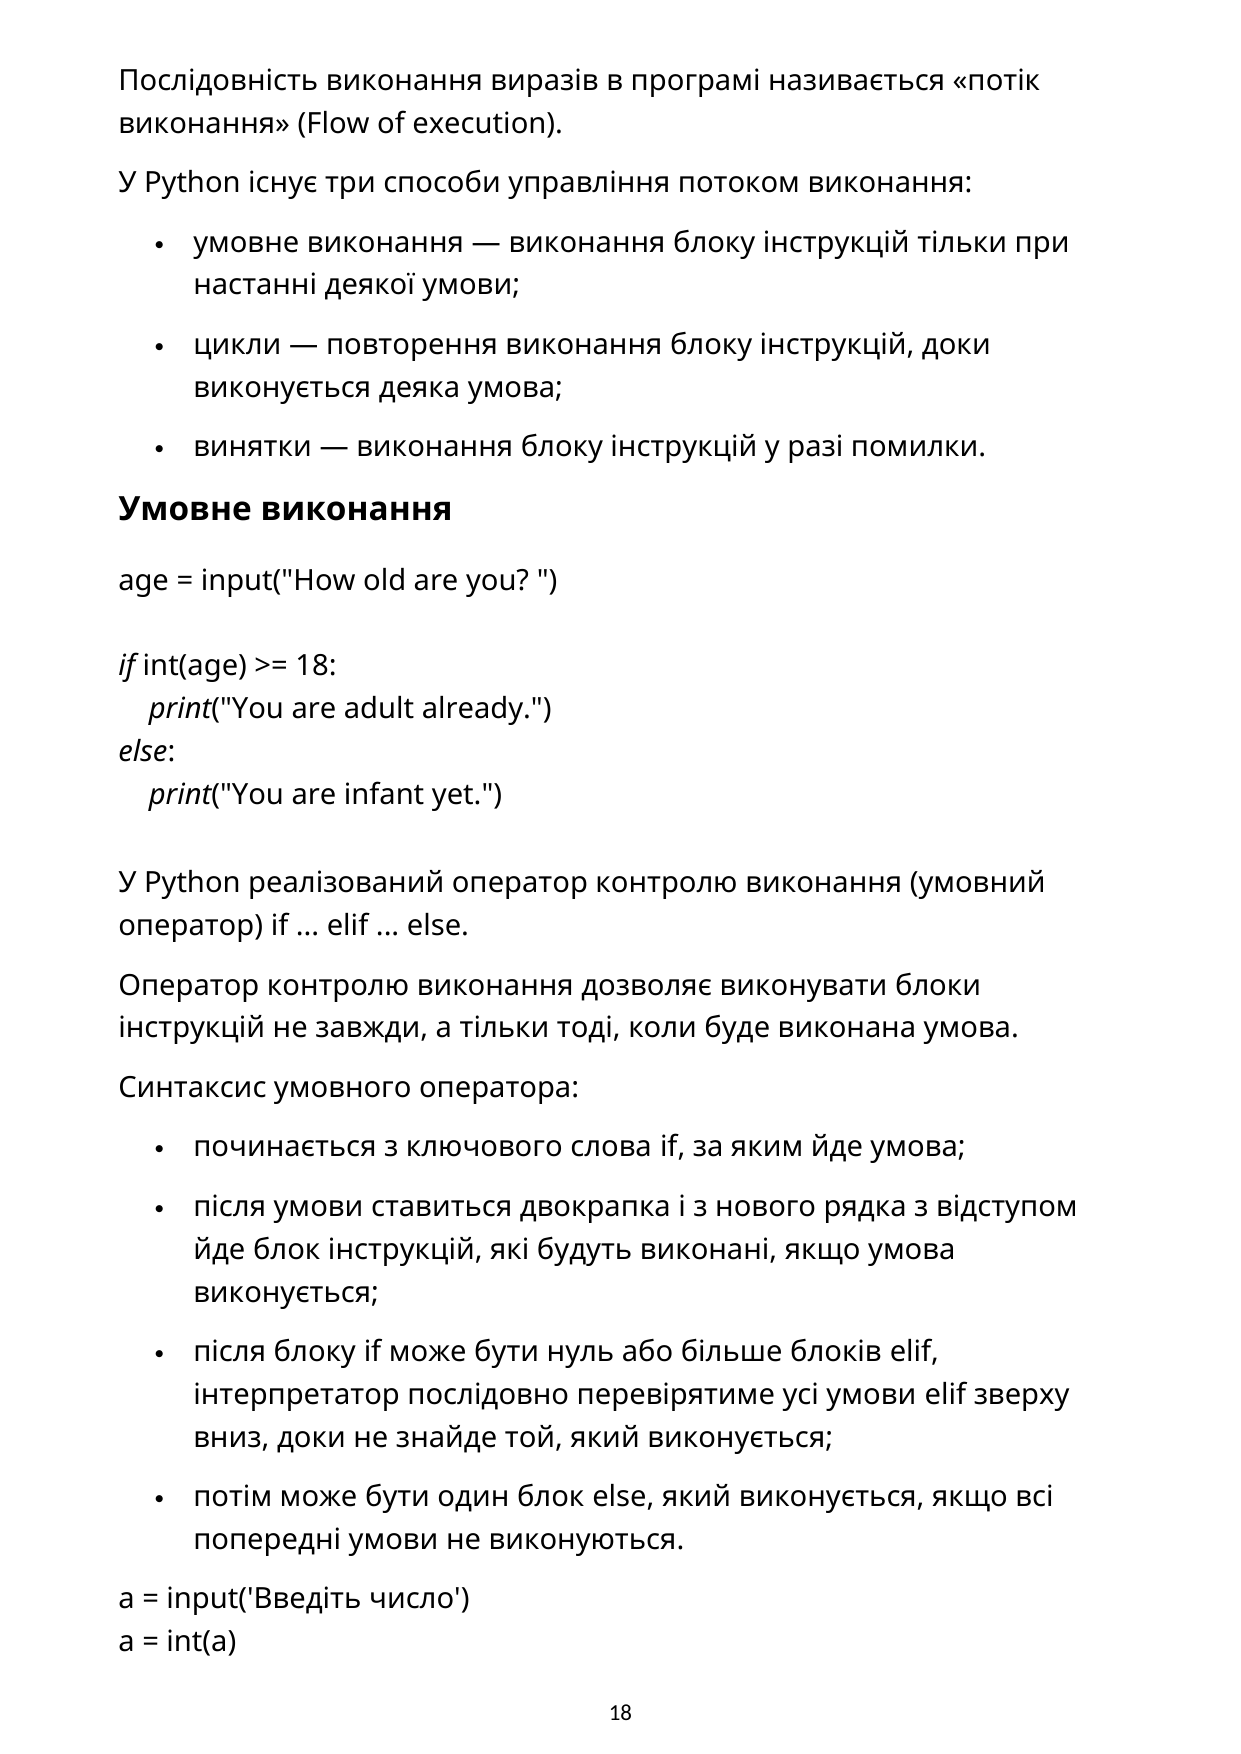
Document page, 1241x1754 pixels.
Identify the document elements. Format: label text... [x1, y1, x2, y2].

text У Python реалізований оператор контролю виконання (умовний оператор) if ... elif ... else. [118, 862, 1122, 944]
list цикли — повторення виконання блоку інструкцій, доки виконується деяка умова; [156, 323, 1122, 406]
list після умови ставиться двокрапка і з нового рядка з відступом йде блок інструкцій, які будуть виконані, якщо умова виконується; [156, 1185, 1122, 1311]
list після блоку if може бути нуль або більше блоків elif, інтерпретатор послідовно перевірятиме усі умови elif зверху вниз, доки не знайде той, який виконується; [156, 1330, 1122, 1456]
text age = input("How old are you? ") if int(age) >= 18: print("You are adult already.") else: print("You are infant yet.") [118, 559, 1122, 843]
text Синтаксис умовного оператора: [118, 1066, 1122, 1106]
text У Python існує три способи управління потоком виконання: [118, 161, 1122, 201]
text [118, 1578, 1122, 1660]
list починається з ключового слова if, за яким йде умова; [156, 1126, 1122, 1165]
text Оператор контролю виконання дозволяє виконувати блоки інструкцій не завжди, а тільки тоді, коли буде виконана умова. [118, 964, 1122, 1046]
list винятки — виконання блоку інструкцій у разі помилки. [156, 425, 1122, 465]
text Послідовність виконання виразів в програмі називається «потік виконання» (Flow of execution). [118, 59, 1122, 142]
list потім може бути один блок else, який виконується, якщо всі попередні умови не виконуються. [156, 1475, 1122, 1558]
subtitle Умовне виконання​ [118, 485, 1122, 530]
list умовне виконання — виконання блоку інструкцій тільки при настанні деякої умови; [156, 221, 1122, 303]
